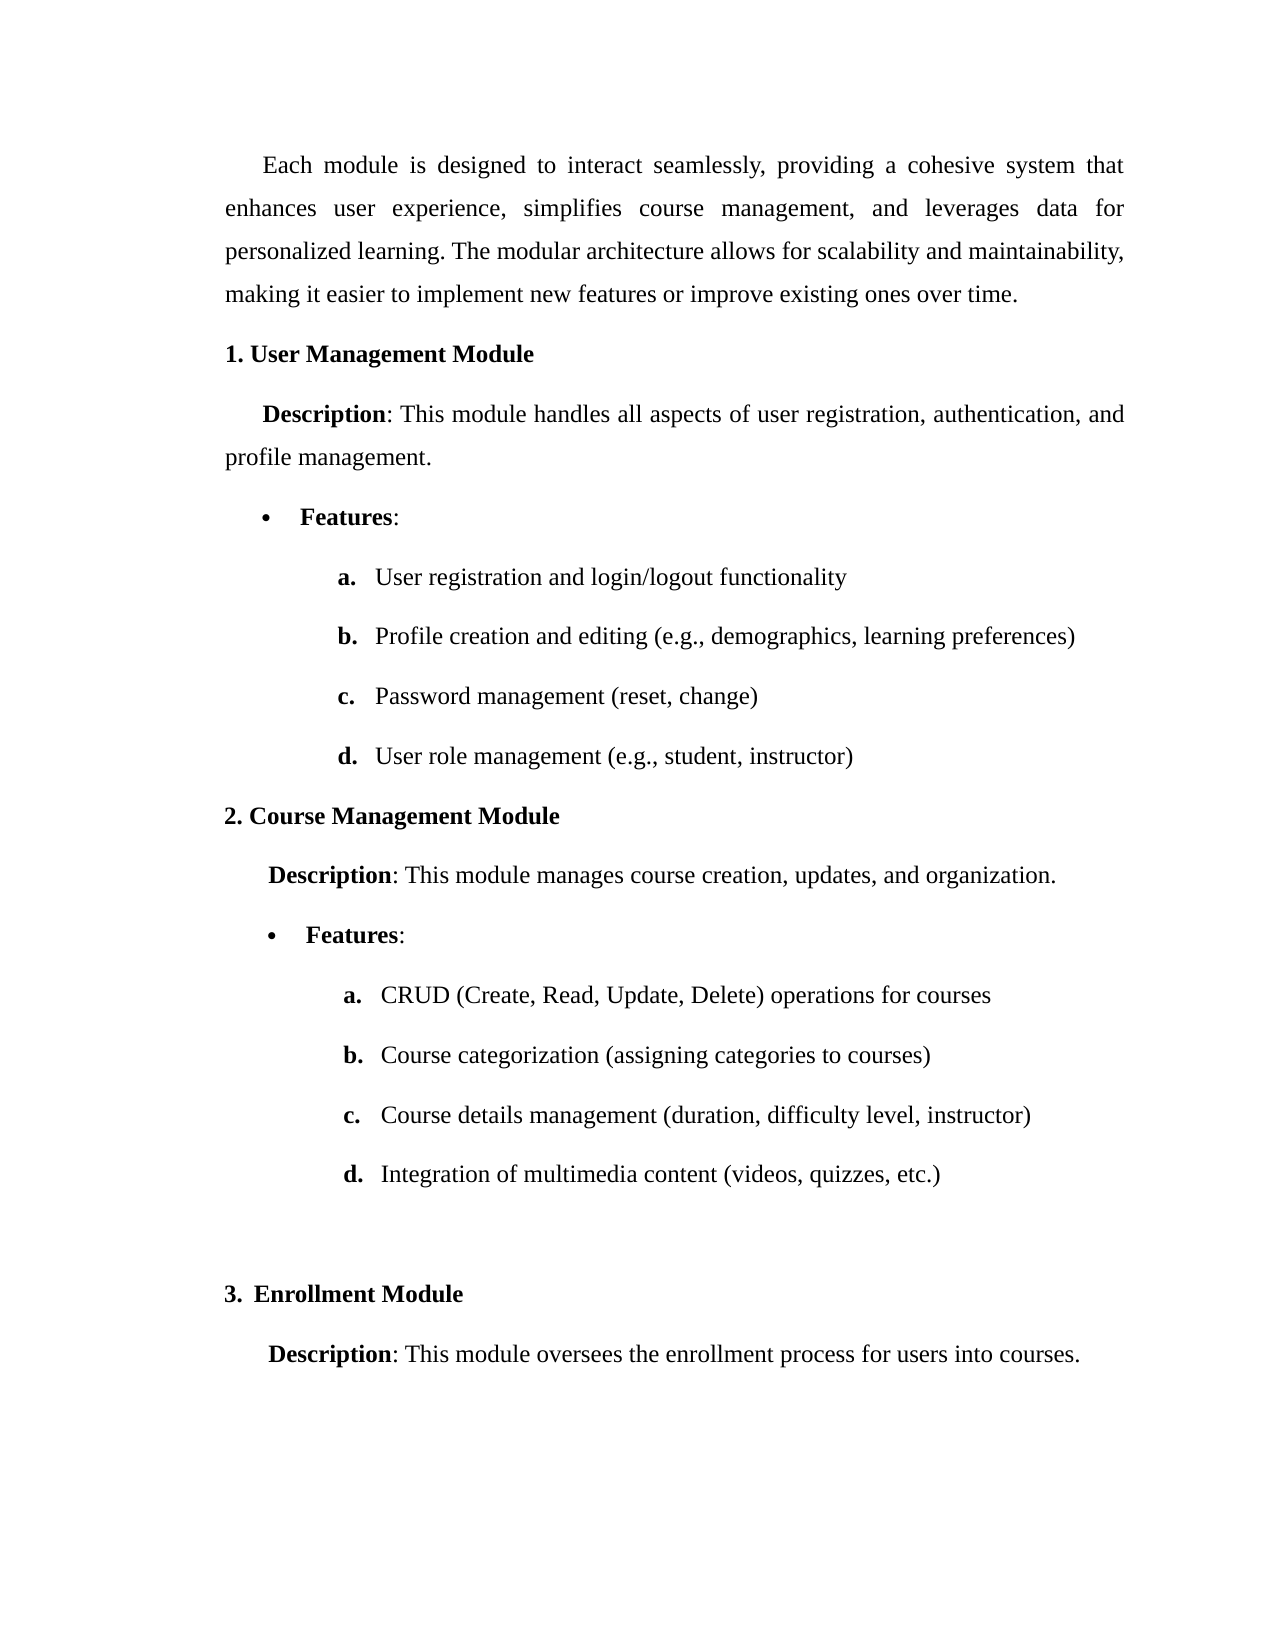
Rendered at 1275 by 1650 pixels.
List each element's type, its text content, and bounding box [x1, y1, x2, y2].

text 3. Enrollment Module [224, 1279, 1125, 1308]
list User registration and login/logout functionality [337, 562, 1125, 590]
list User role management (e.g., student, instructor) [337, 741, 1125, 770]
list CRUD (Create, Read, Update, Delete) operations for courses [343, 980, 1125, 1009]
list Course details management (duration, difficulty level, instructor) [343, 1100, 1125, 1128]
list Profile creation and editing (e.g., demographics, learning preferences) [337, 621, 1125, 650]
text Each module is designed to interact seamlessly, providing a cohesive system that enhances user experience, simplifies course management, and leverages data for personalized learning. The modular architecture allows for scalability and maintainability, making it easier to implement new features or improve existing ones over time. [225, 150, 1125, 308]
list Features: [268, 920, 1125, 949]
list Course categorization (assigning categories to courses) [343, 1040, 1125, 1069]
text Description: This module manages course creation, updates, and organization. [231, 861, 1125, 889]
list Features: [262, 502, 1125, 531]
list Password management (reset, change) [337, 681, 1125, 710]
text Description: This module oversees the enrollment process for users into courses. [253, 1339, 1125, 1368]
text 1. User Management Module [187, 339, 1125, 368]
text Description: This module handles all aspects of user registration, authentication, and profile management. [225, 399, 1125, 471]
list Integration of multimedia content (videos, quizzes, etc.) [343, 1159, 1125, 1188]
text 2. Course Management Module [224, 801, 1125, 829]
